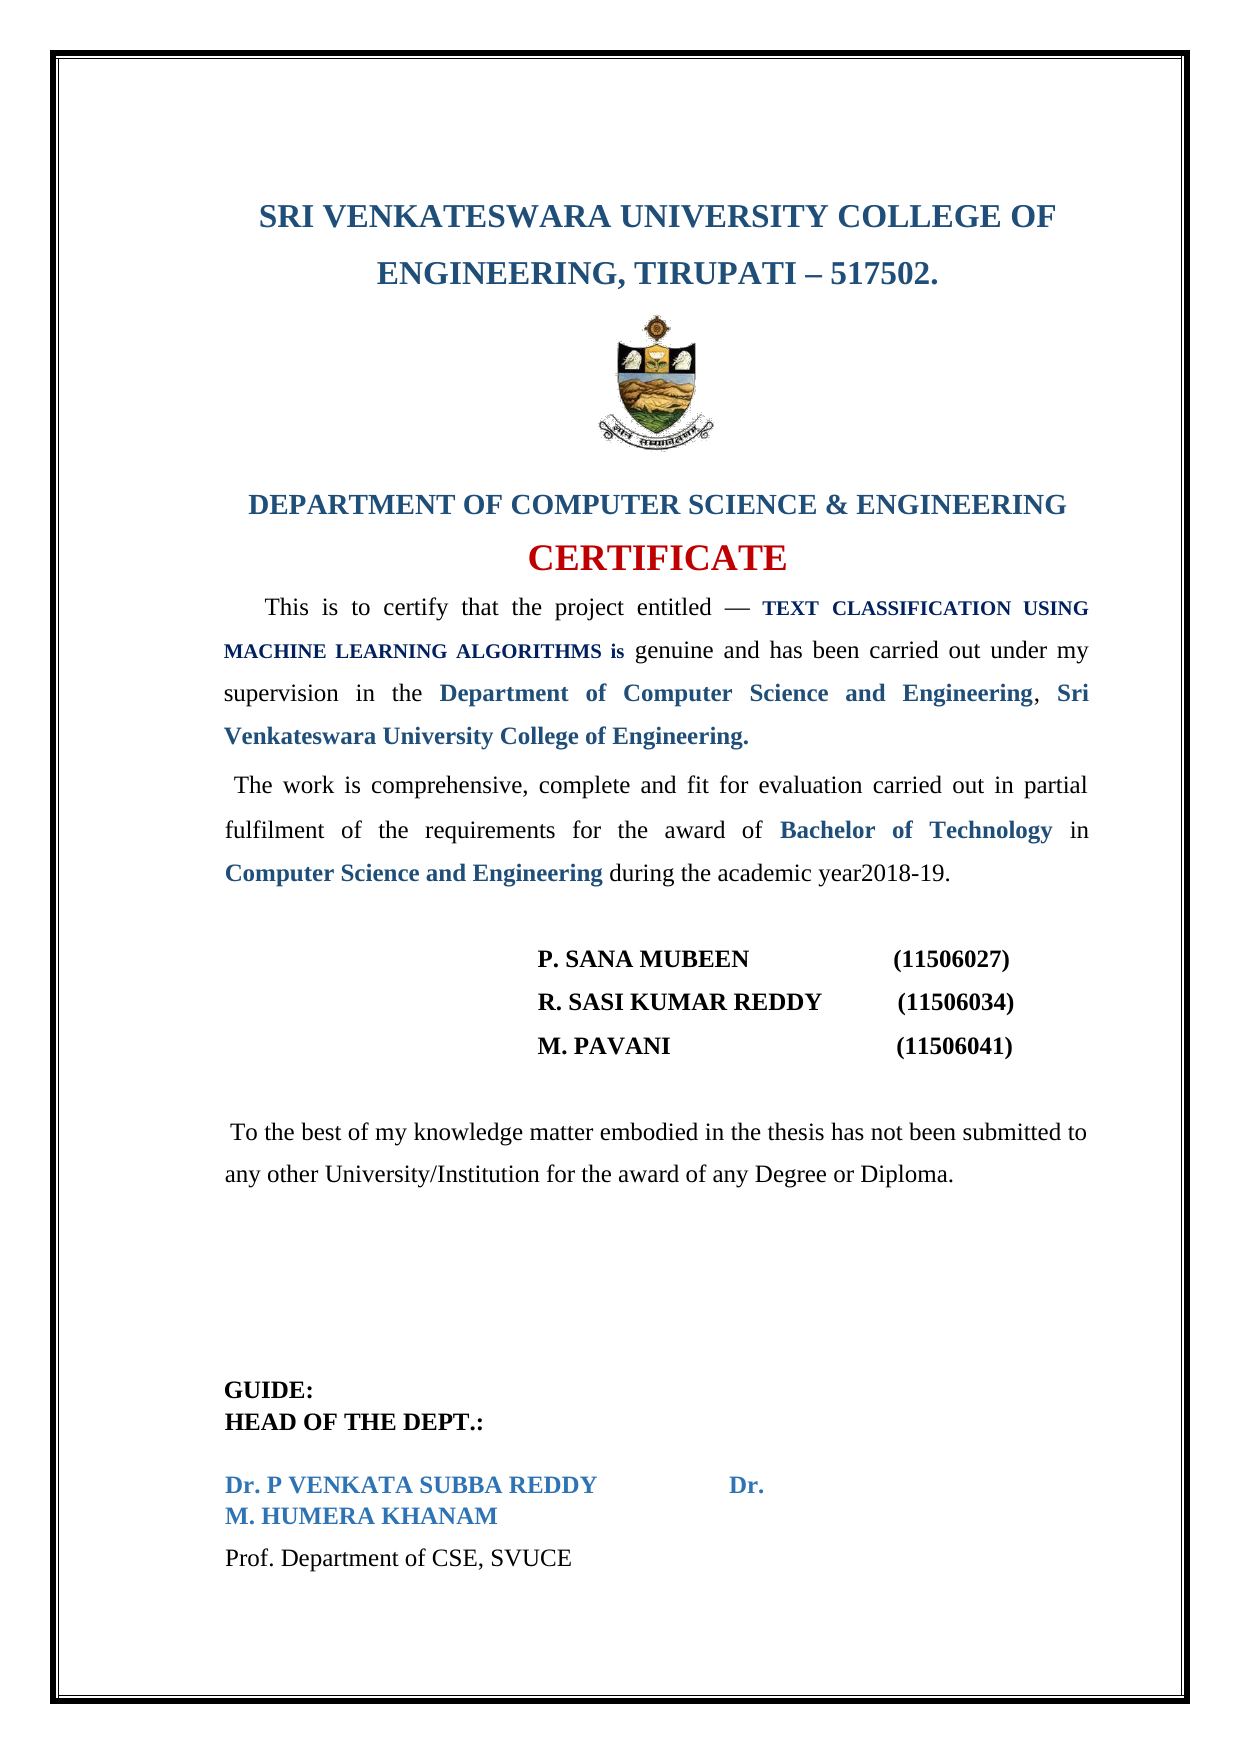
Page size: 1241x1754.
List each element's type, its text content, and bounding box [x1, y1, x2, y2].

text DEPARTMENT OF COMPUTER SCIENCE & ENGINEERING CERTIFICATE [225, 487, 1090, 578]
text This is to certify that the project entitled ― TEXT CLASSIFICATION USING MACHINE LEARNING ALGORITHMS is genuine and has been carried out under my supervision in the Department of Computer Science and Engineering, Sri Venkateswara University College of Engineering. [223, 592, 1089, 749]
text SRI VENKATESWARA UNIVERSITY COLLEGE OF ENGINEERING, TIRUPATI – 517502. [258, 196, 1090, 292]
text GUIDE: HEAD OF THE DEPT.: [223, 1375, 793, 1436]
text Dr. P VENKATA SUBBA REDDY Dr. M. HUMERA KHANAM [225, 1470, 793, 1530]
text To the best of my knowledge matter embodied in the thesis has not been submitted to any other University/Institution for the award of any Degree or Diploma. [223, 1117, 1089, 1188]
text The work is comprehensive, complete and fit for evaluation carried out in partial fulfilment of the requirements for the award of Bachelor of Technology in Computer Science and Engineering during the academic year2018-19. [223, 770, 1089, 887]
text Prof. Department of CSE, SVUCE [225, 1543, 792, 1572]
picture [590, 310, 725, 460]
text P. SANA MUBEEN (11506027) [225, 944, 1090, 973]
text R. SASI KUMAR REDDY (11506034) [225, 987, 1090, 1016]
text M. PAVANI (11506041) [225, 1031, 1090, 1060]
